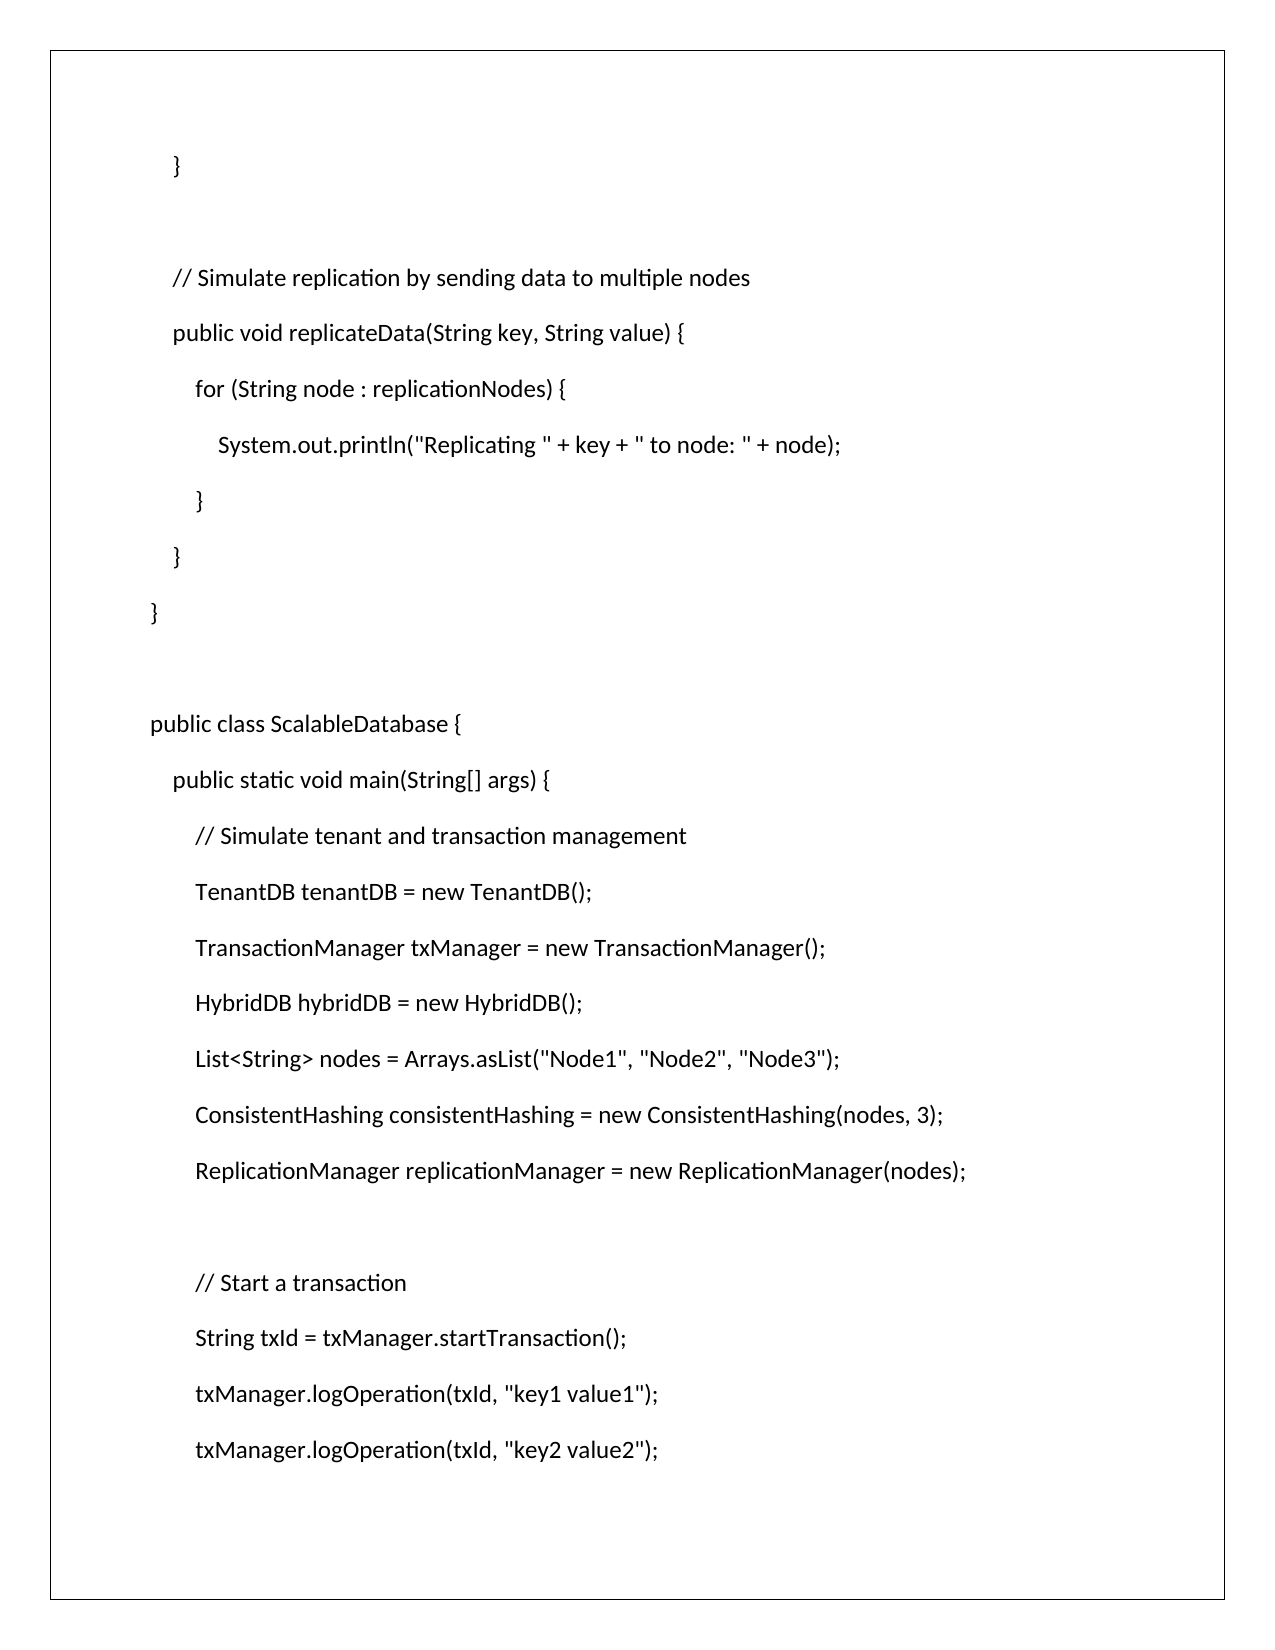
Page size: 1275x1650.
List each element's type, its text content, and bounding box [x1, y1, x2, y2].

text txManager.logOperation(txId, "key1 value1"); [150, 1378, 1125, 1409]
text } [150, 485, 1125, 516]
text public class ScalableDatabase { [150, 708, 1125, 739]
text TenantDB tenantDB = new TenantDB(); [150, 876, 1125, 906]
text List<String> nodes = Arrays.asList("Node1", "Node2", "Node3"); [150, 1043, 1125, 1074]
text txManager.logOperation(txId, "key2 value2"); [150, 1434, 1125, 1465]
text // Simulate tenant and transaction management [150, 820, 1125, 851]
text } [150, 541, 1125, 571]
text HybridDB hybridDB = new HybridDB(); [150, 987, 1125, 1018]
text ReplicationManager replicationManager = new ReplicationManager(nodes); [150, 1155, 1125, 1186]
text String txId = txManager.startTransaction(); [150, 1322, 1125, 1353]
text } [150, 150, 1125, 181]
text for (String node : replicationNodes) { [150, 373, 1125, 404]
text } [150, 597, 1125, 627]
text System.out.println("Replicating " + key + " to node: " + node); [150, 429, 1125, 460]
text ConsistentHashing consistentHashing = new ConsistentHashing(nodes, 3); [150, 1099, 1125, 1130]
text TransactionManager txManager = new TransactionManager(); [150, 932, 1125, 962]
text // Start a transaction [150, 1267, 1125, 1297]
text public void replicateData(String key, String value) { [150, 317, 1125, 348]
text // Simulate replication by sending data to multiple nodes [150, 262, 1125, 292]
text public static void main(String[] args) { [150, 764, 1125, 795]
